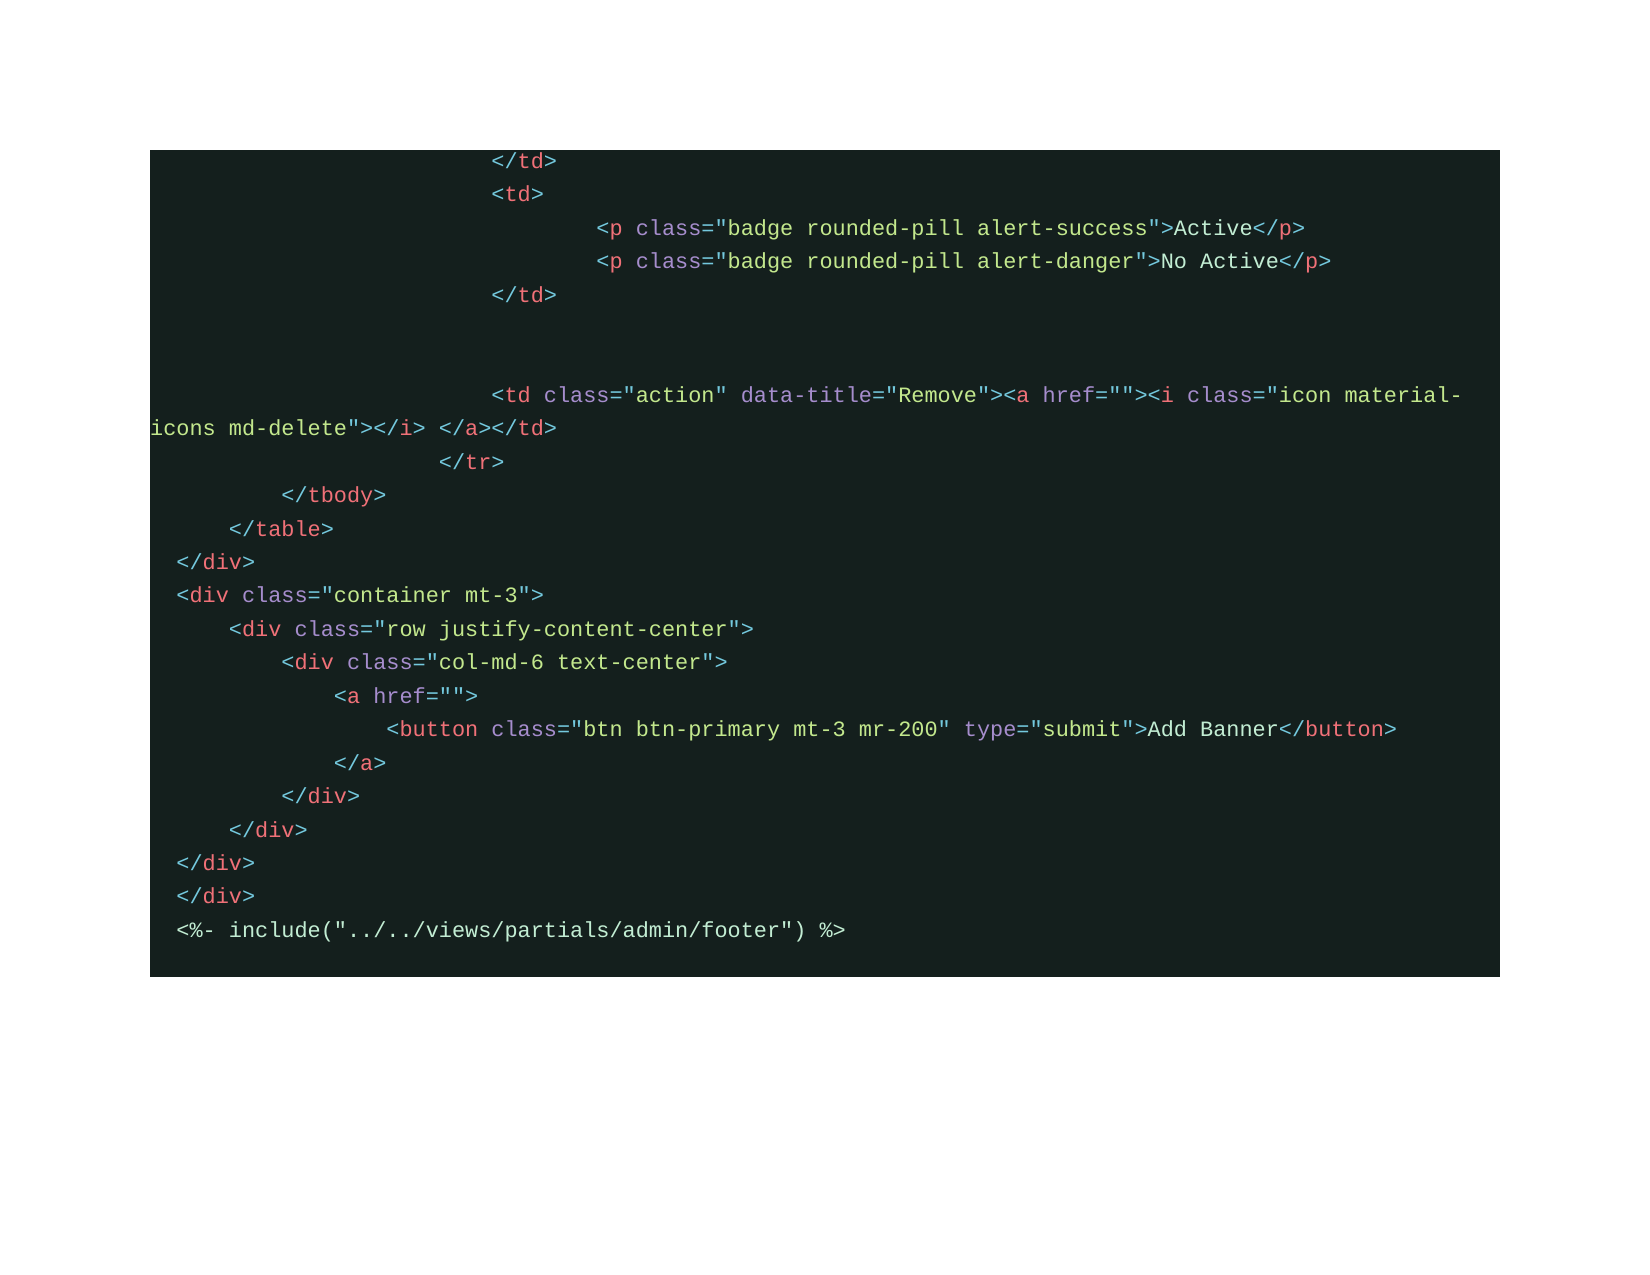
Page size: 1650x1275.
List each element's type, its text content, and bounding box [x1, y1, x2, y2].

text </div> [150, 886, 1500, 910]
text <div class="container mt-3"> [150, 585, 1500, 609]
text <button class="btn btn-primary mt-3 mr-200" type="submit">Add Banner</button> [150, 718, 1500, 743]
text </tr> [150, 451, 1500, 476]
text <div class="row justify-content-center"> [150, 618, 1500, 643]
text <a href=""> [150, 685, 1500, 710]
text </div> [150, 852, 1500, 877]
text </div> [150, 551, 1500, 576]
text <%- include("../../views/partials/admin/footer") %> [150, 919, 1500, 944]
text </td> [150, 284, 1500, 308]
text </a> [150, 752, 1500, 777]
text </td> [150, 150, 1500, 175]
text <td> [150, 183, 1500, 208]
text </tbody> [150, 484, 1500, 509]
text <p class="badge rounded-pill alert-danger">No Active</p> [150, 250, 1500, 275]
text <td class="action" data-title="Remove"><a href=""><i class="icon material-icons md-delete"></i> </a></td> [150, 384, 1500, 442]
text </div> [150, 819, 1500, 843]
text </div> [150, 785, 1500, 810]
text </table> [150, 518, 1500, 543]
text <p class="badge rounded-pill alert-success">Active</p> [150, 217, 1500, 242]
text <div class="col-md-6 text-center"> [150, 652, 1500, 676]
